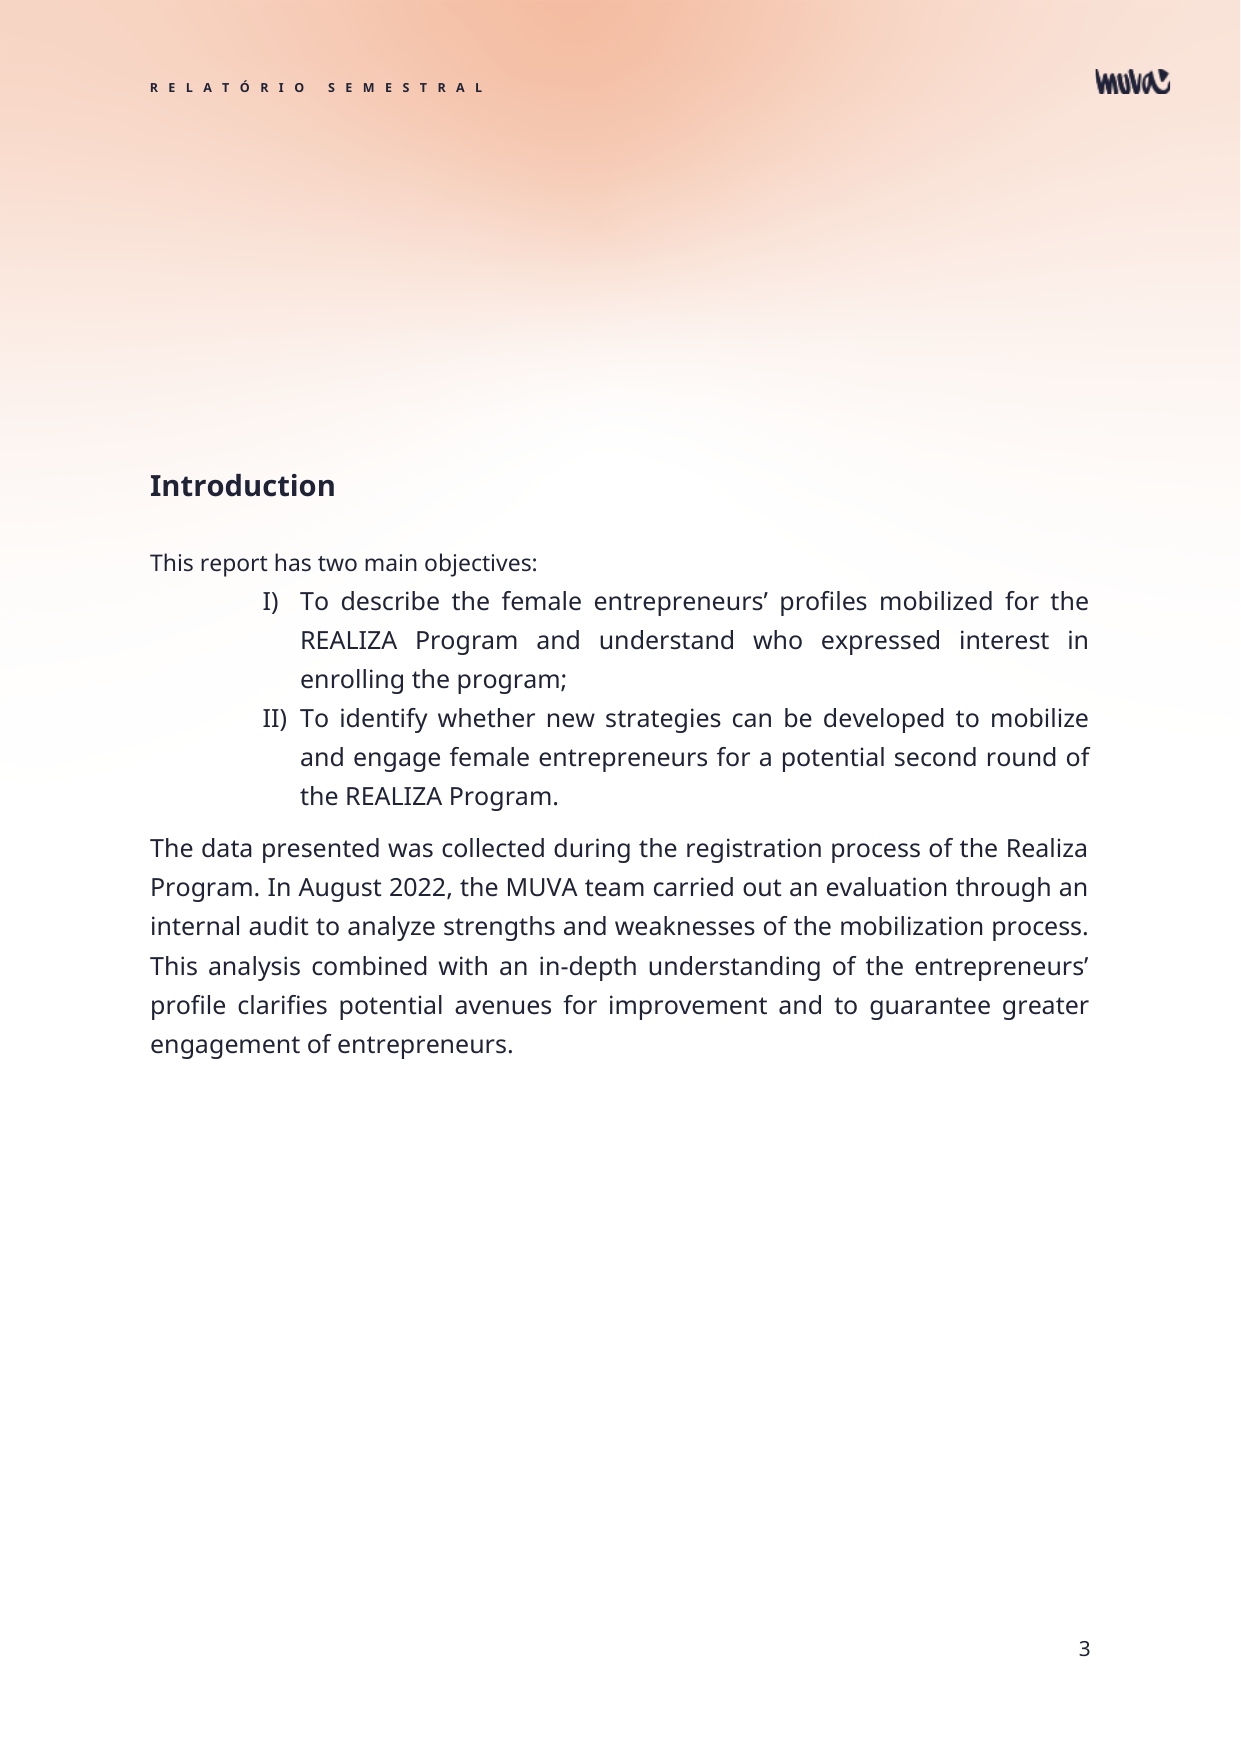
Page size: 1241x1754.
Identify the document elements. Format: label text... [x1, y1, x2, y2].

text The data presented was collected during the registration process of the Realiza Program. In August 2022, the MUVA team carried out an evaluation through an internal audit to analyze strengths and weaknesses of the mobilization process. This analysis combined with an in-depth understanding of the entrepreneurs’ profile clarifies potential avenues for improvement and to guarantee greater engagement of entrepreneurs. [150, 831, 1090, 1061]
list To identify whether new strategies can be developed to mobilize and engage female entrepreneurs for a potential second round of the REALIZA Program. [262, 701, 1090, 813]
list To describe the female entrepreneurs’ profiles mobilized for the REALIZA Program and understand who expressed interest in enrolling the program; [262, 583, 1090, 696]
subtitle Introduction [150, 466, 1090, 505]
text This report has two main objectives: [150, 547, 1090, 578]
picture [0, 0, 1241, 1754]
